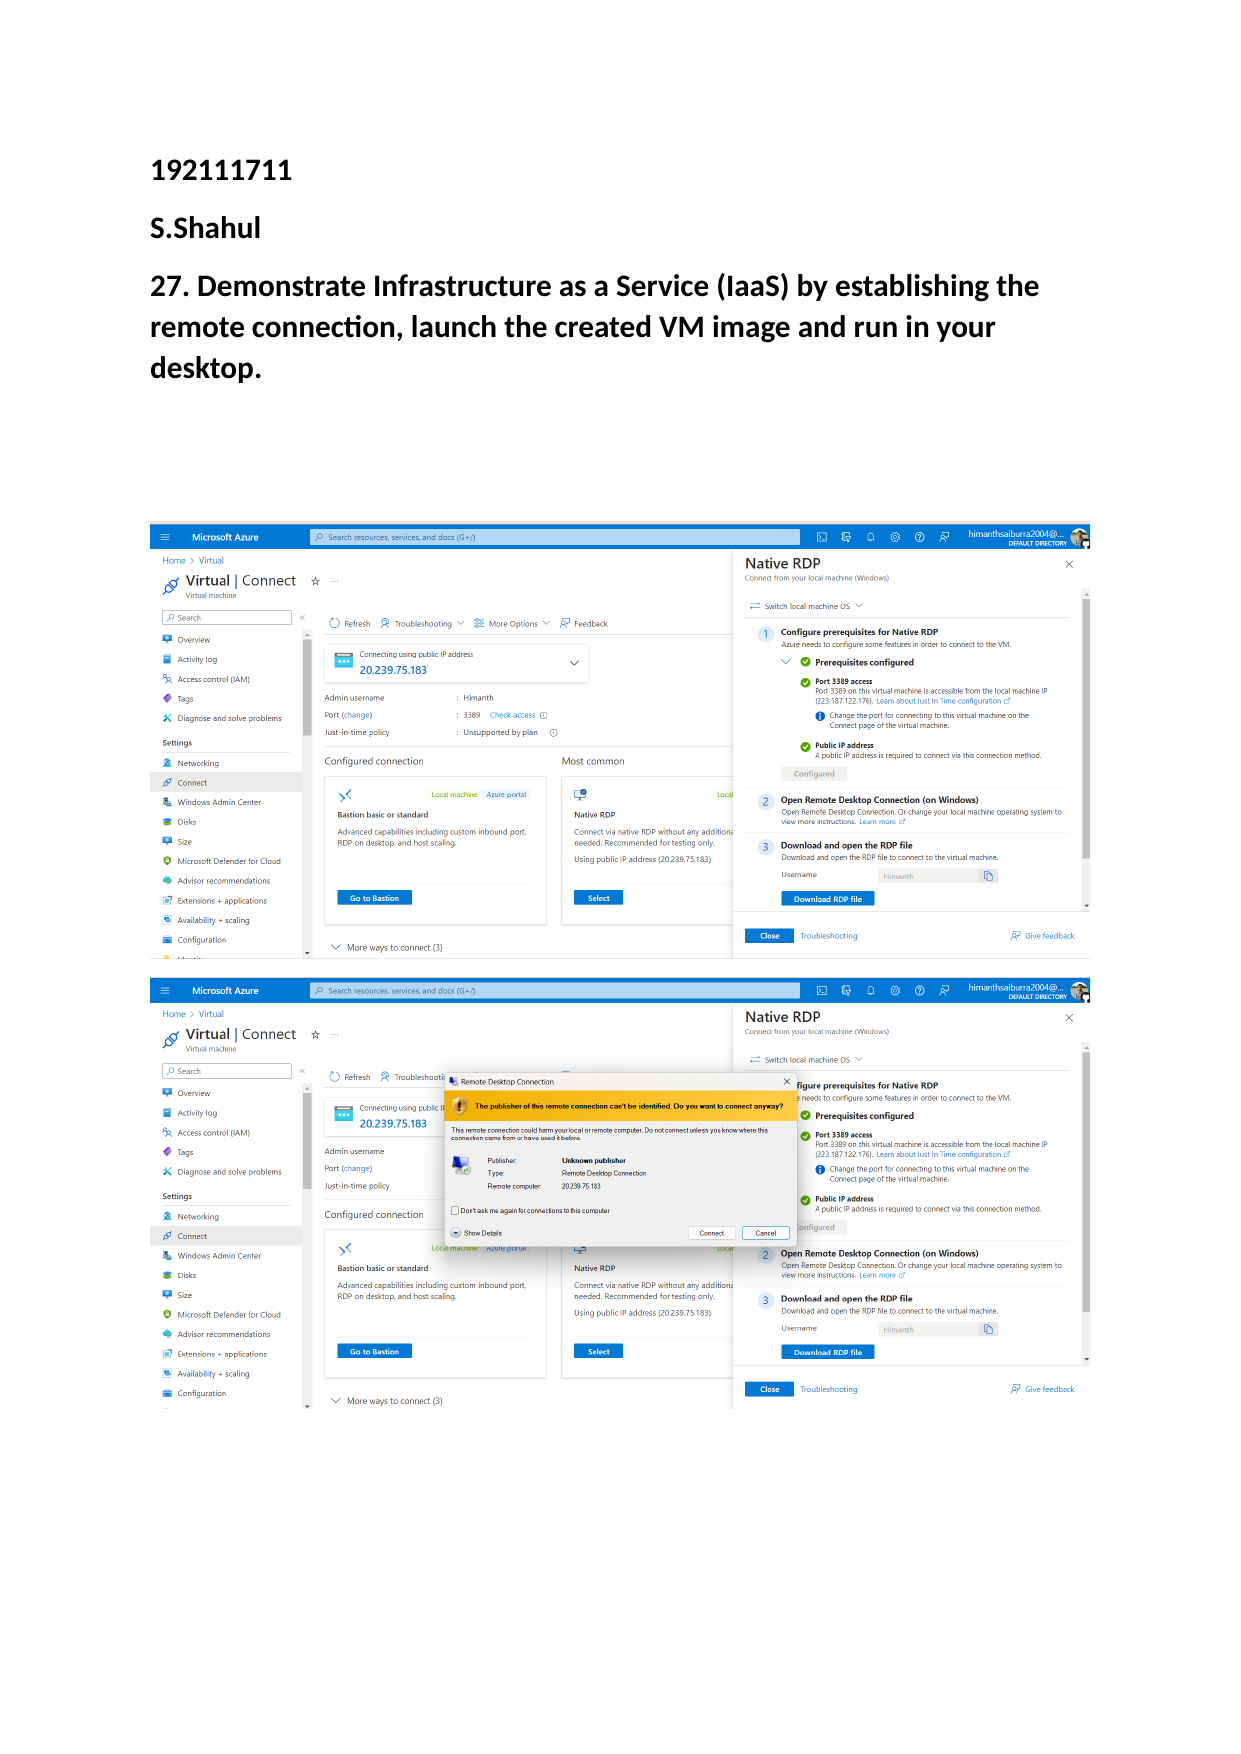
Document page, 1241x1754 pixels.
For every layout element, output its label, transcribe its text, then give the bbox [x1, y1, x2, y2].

text 27. Demonstrate Infrastructure as a Service (IaaS) by establishing the remote connection, launch the created VM image and run in your desktop. [150, 266, 1090, 386]
text S.Shahul [150, 208, 1090, 246]
picture [150, 977, 1091, 1409]
text 192111711 [150, 150, 1090, 188]
picture [150, 521, 1091, 959]
